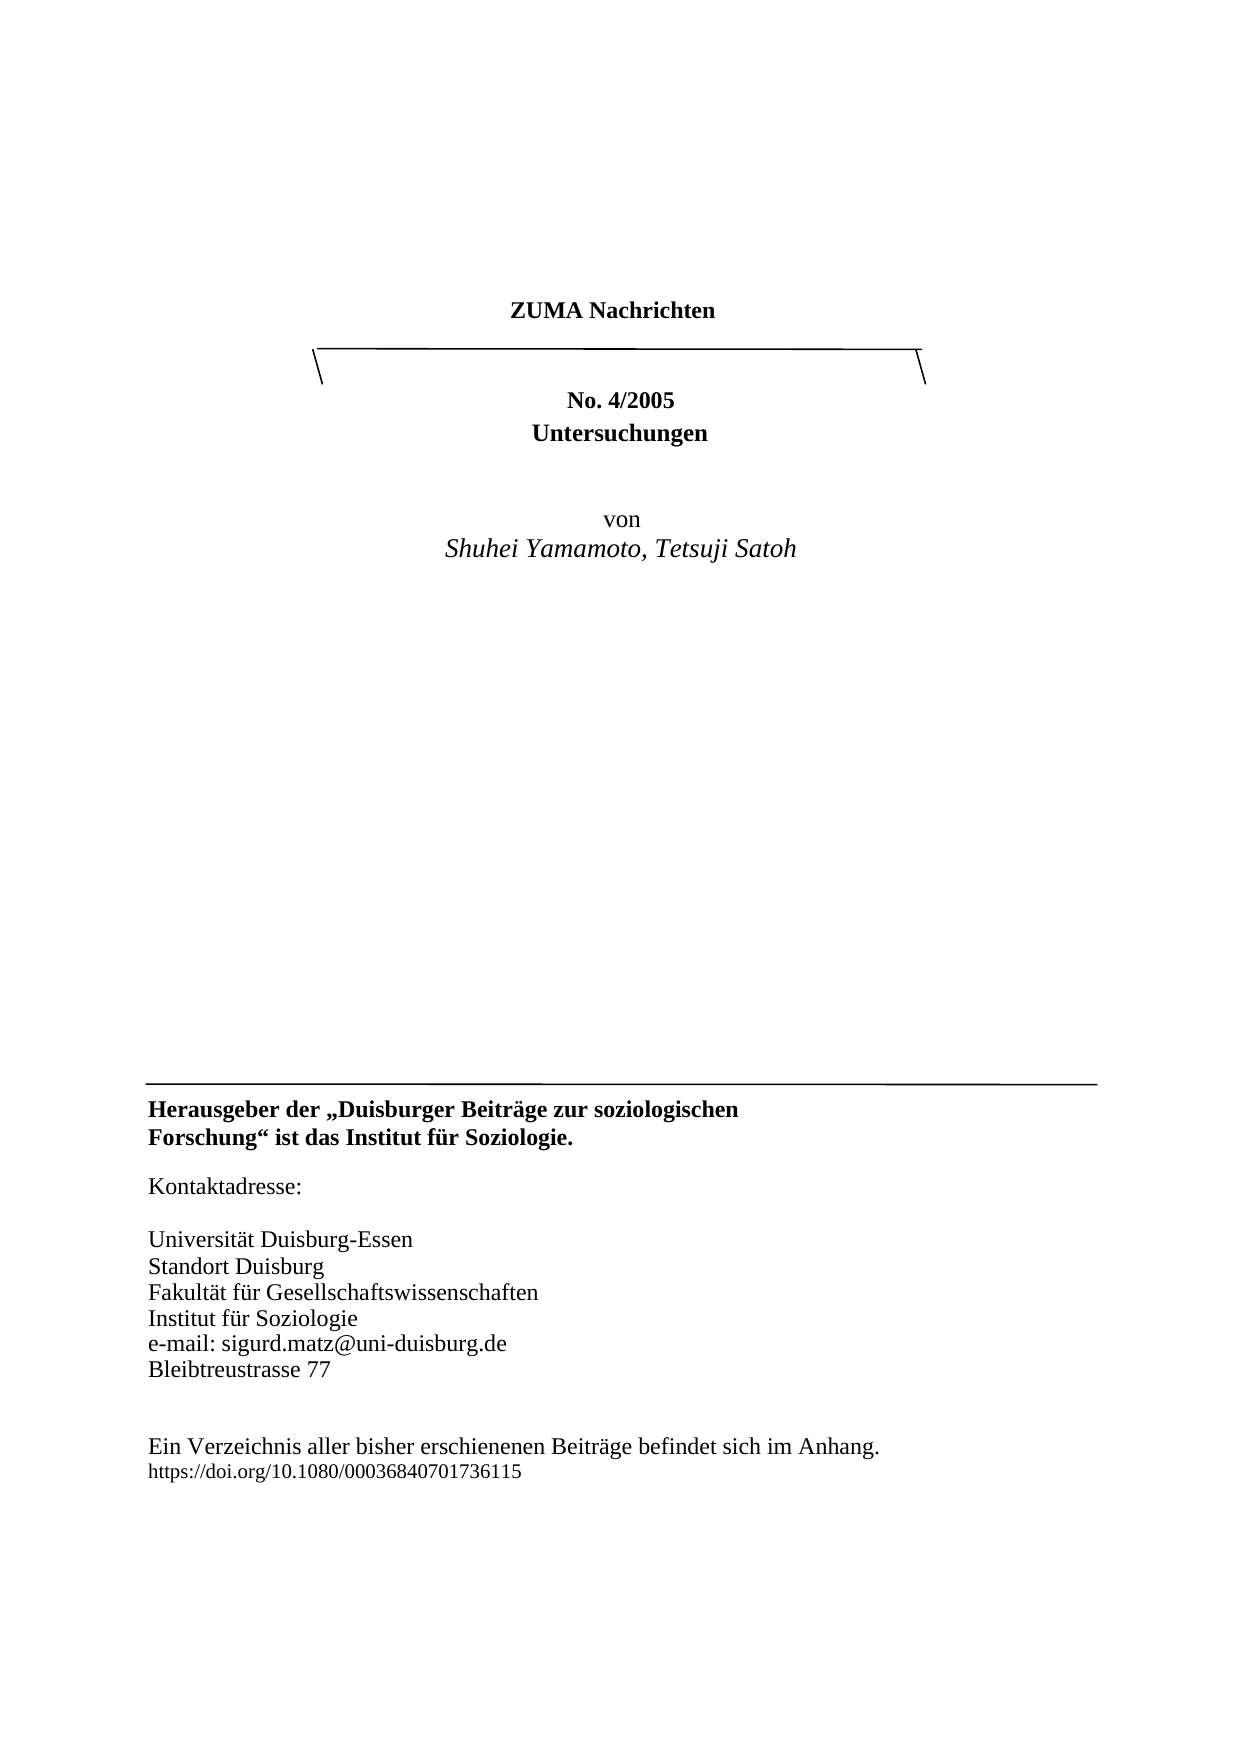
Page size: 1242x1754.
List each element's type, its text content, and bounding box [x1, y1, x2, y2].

text Ein Verzeichnis aller bisher erschienenen Beiträge befindet sich im Anhang. [148, 1432, 1092, 1459]
text Bleibtreustrasse 77 [148, 1357, 443, 1383]
text Untersuchungen [148, 418, 1092, 446]
text ZUMA Nachrichten [148, 297, 1077, 324]
text Kontaktadresse: [148, 1172, 1092, 1199]
text Shuhei Yamamoto, Tetsuji Satoh [148, 533, 1094, 564]
text https://doi.org/10.1080/00036840701736115 [148, 1459, 1092, 1483]
text Fakultät für Gesellschaftswissenschaften [148, 1280, 1092, 1306]
text No. 4/2005 [148, 386, 1094, 414]
text e-mail: sigurd.matz@uni-duisburg.de [148, 1332, 1092, 1357]
text von [148, 504, 1096, 533]
text Herausgeber der „Duisburger Beiträge zur soziologischen Forschung“ ist das Institut für Soziologie. [148, 1096, 837, 1150]
text Universität Duisburg-Essen [148, 1225, 1092, 1253]
text Institut für Soziologie [148, 1306, 1092, 1332]
text Standort Duisburg [148, 1253, 1092, 1280]
